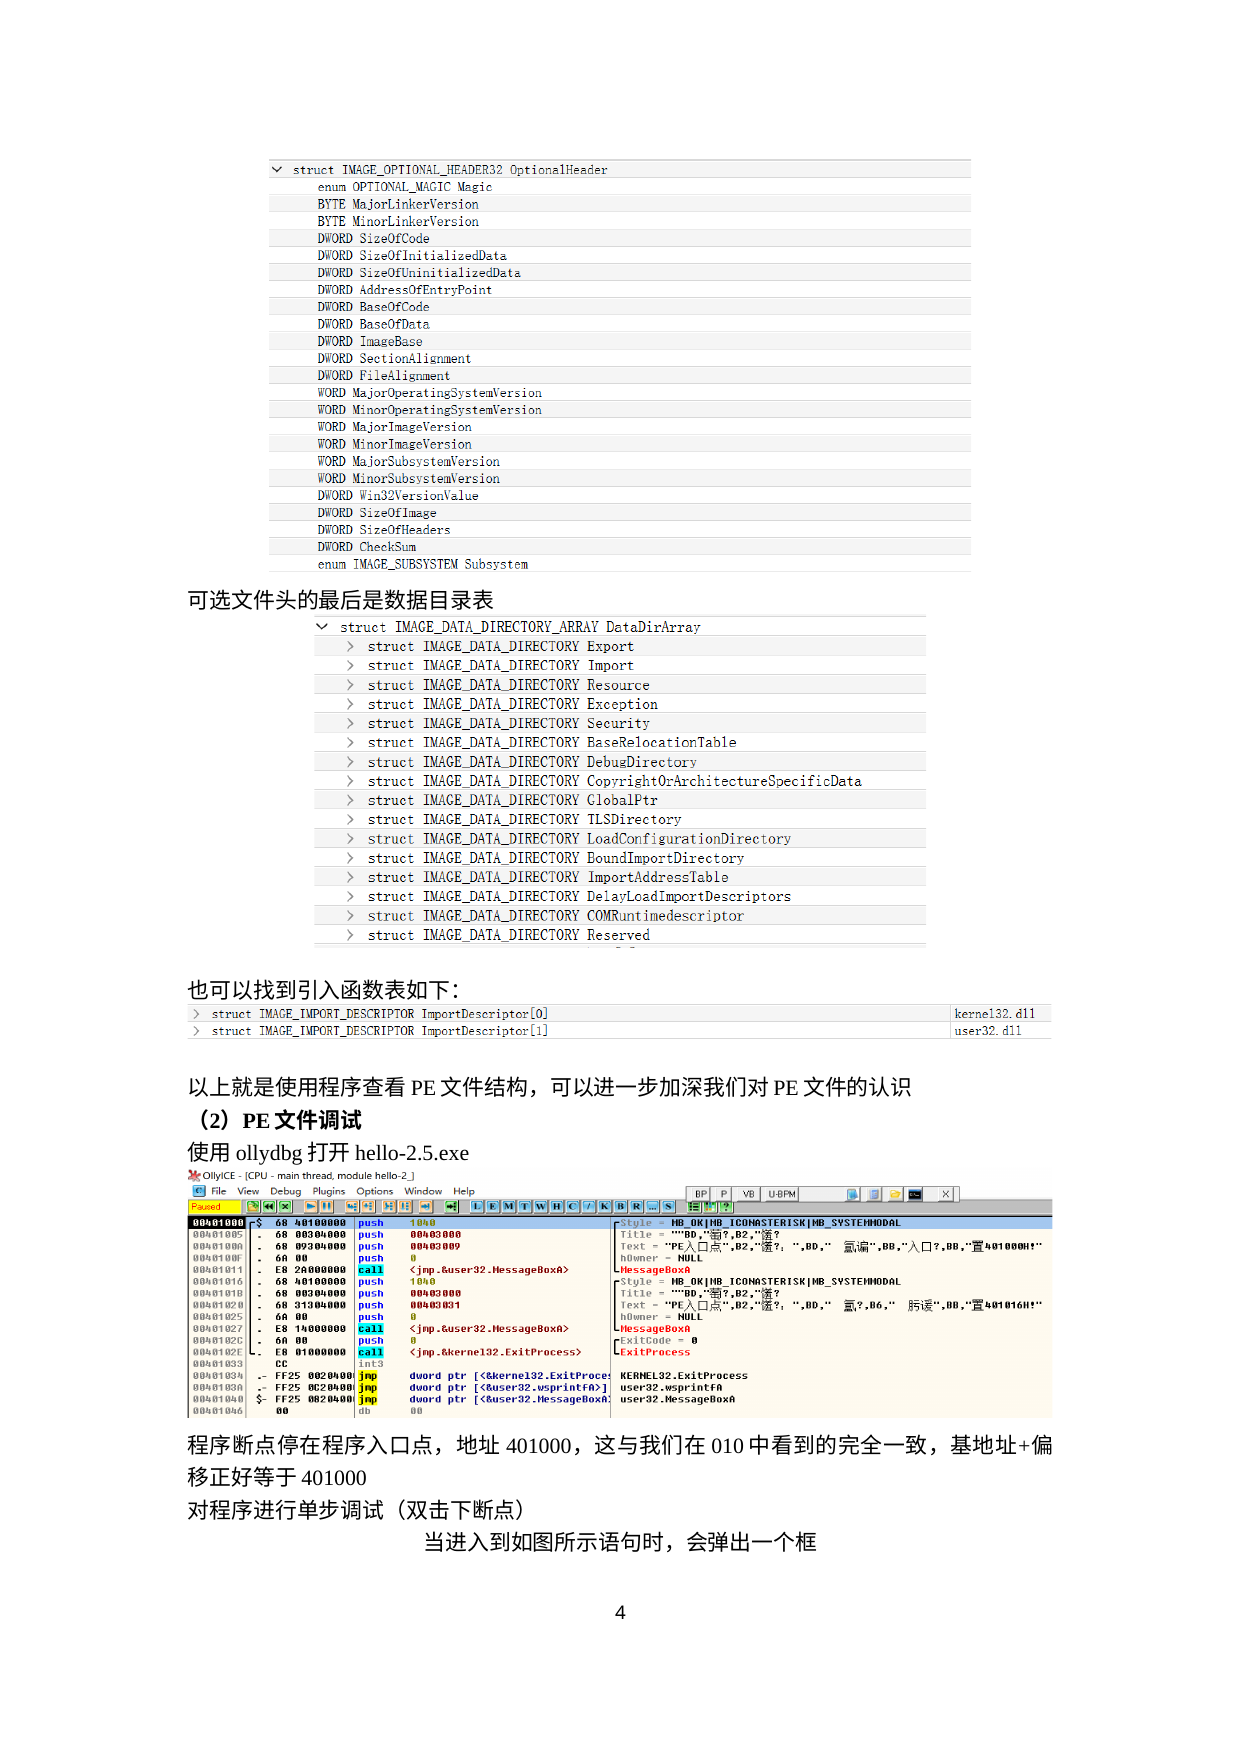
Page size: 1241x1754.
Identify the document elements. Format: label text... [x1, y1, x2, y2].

text 使用ollydbg打开hello-2.5.exe [187, 1135, 1053, 1167]
text 对程序进行单步调试（双击下断点） [187, 1492, 1053, 1525]
text 程序断点停在程序入口点，地址401000，这与我们在010中看到的完全一致，基地址+偏移正好等于401000 [187, 1427, 1053, 1492]
text 可选文件头的最后是数据目录表 [187, 582, 1053, 615]
picture [269, 159, 972, 572]
text （2）PE文件调试 [187, 1102, 1053, 1135]
text 当进入到如图所示语句时，会弹出一个框 [187, 1525, 1053, 1557]
text 也可以找到引入函数表如下： [187, 972, 1053, 1005]
text 以上就是使用程序查看PE文件结构，可以进一步加深我们对PE文件的认识 [187, 1070, 1053, 1102]
picture [187, 1167, 1053, 1418]
picture [314, 614, 927, 948]
picture [187, 1004, 1052, 1041]
